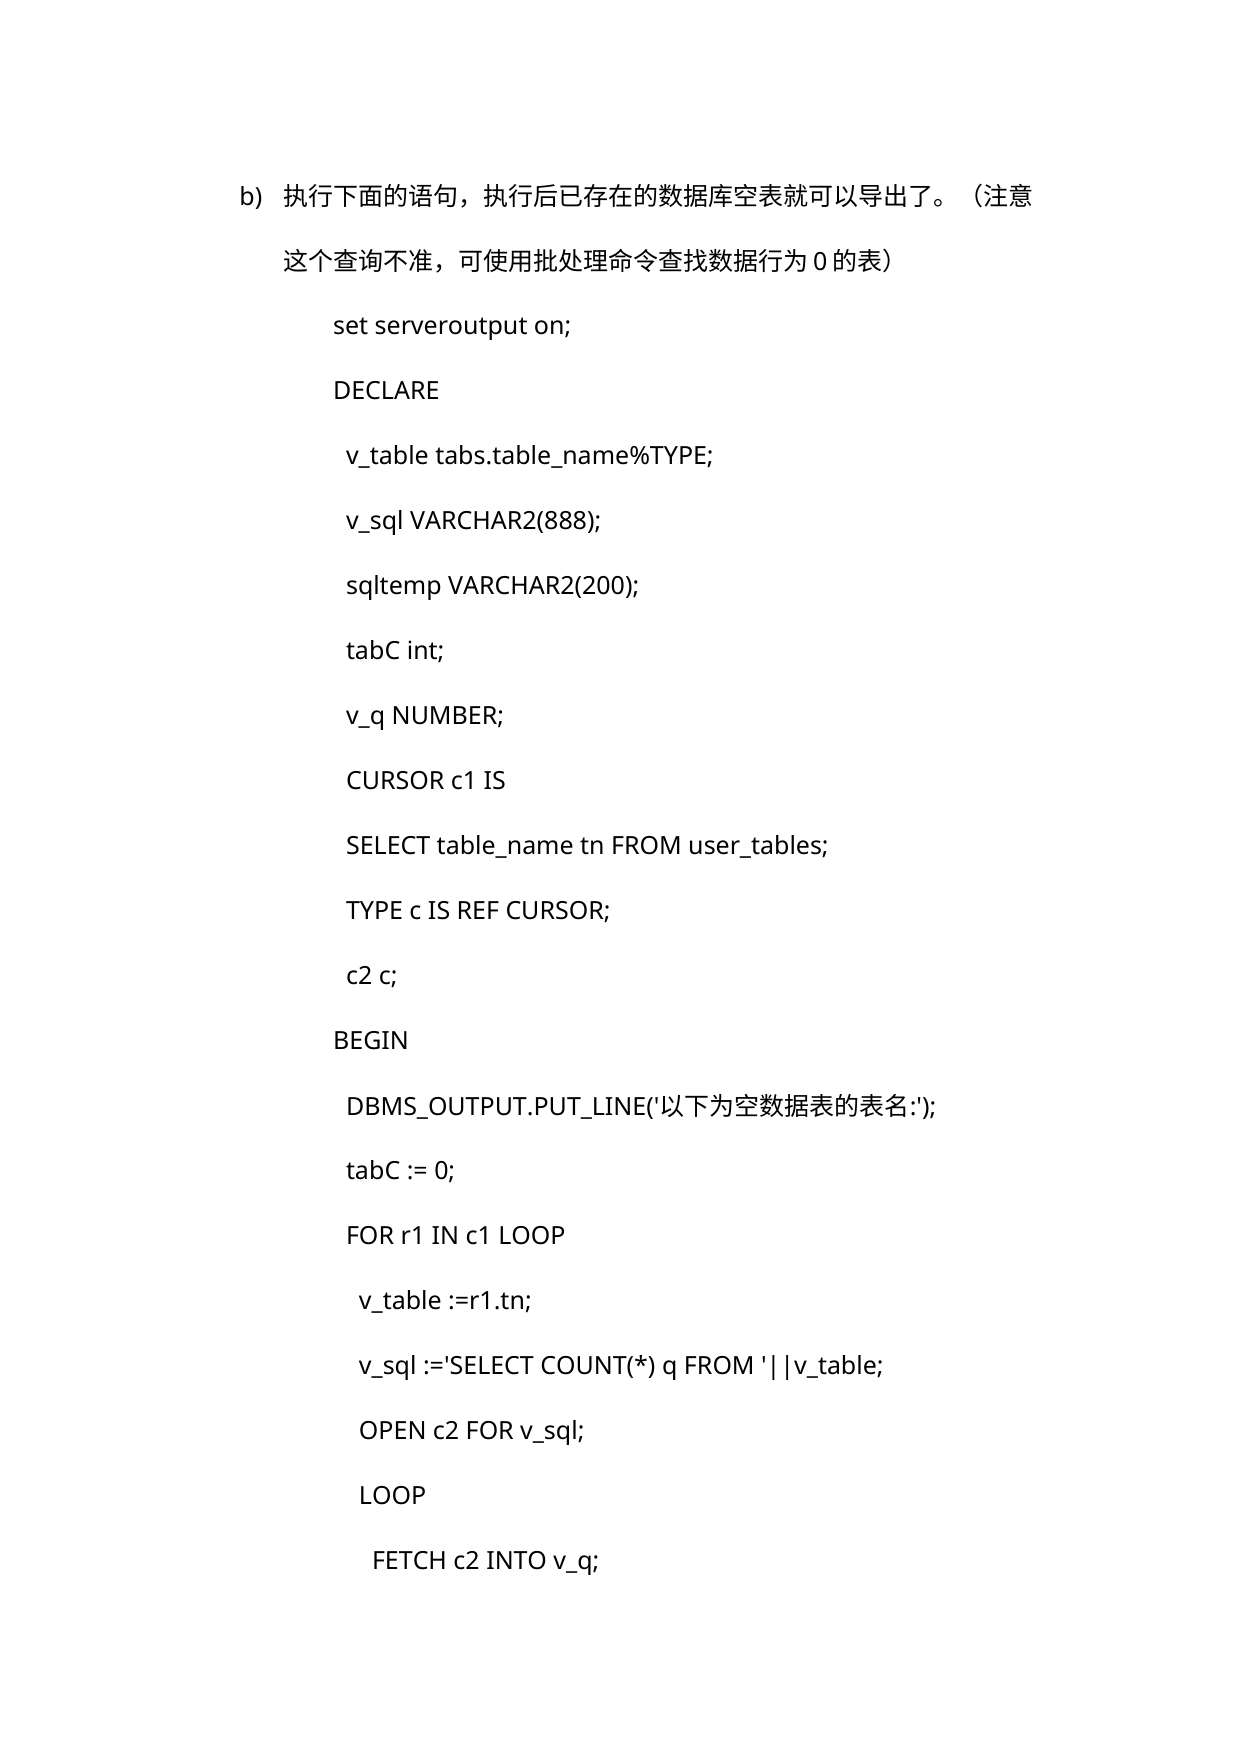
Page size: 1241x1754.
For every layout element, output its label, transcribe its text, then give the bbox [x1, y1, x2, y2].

list v_sql VARCHAR2(888); [283, 487, 1053, 552]
list v_q NUMBER; [283, 682, 1053, 747]
list v_sql :='SELECT COUNT(*) q FROM '||v_table; [283, 1332, 1053, 1397]
list BEGIN [283, 1007, 1053, 1072]
list FETCH c2 INTO v_q; [283, 1527, 1053, 1592]
list c2 c; [283, 942, 1053, 1007]
list TYPE c IS REF CURSOR; [283, 877, 1053, 942]
list tabC := 0; [283, 1137, 1053, 1202]
list CURSOR c1 IS [283, 747, 1053, 812]
list v_table :=r1.tn; [283, 1267, 1053, 1332]
list LOOP [283, 1462, 1053, 1527]
list SELECT table_name tn FROM user_tables; [283, 812, 1053, 877]
list FOR r1 IN c1 LOOP [283, 1202, 1053, 1267]
list v_table tabs.table_name%TYPE; [283, 422, 1053, 487]
list 执行下面的语句，执行后已存在的数据库空表就可以导出了。（注意这个查询不准，可使用批处理命令查找数据行为0的表） [239, 162, 1053, 292]
list sqltemp VARCHAR2(200); [283, 552, 1053, 617]
list OPEN c2 FOR v_sql; [283, 1397, 1053, 1462]
list DBMS_OUTPUT.PUT_LINE('以下为空数据表的表名:'); [283, 1072, 1053, 1137]
list set serveroutput on; [283, 292, 1053, 357]
list tabC int; [283, 617, 1053, 682]
list DECLARE [283, 357, 1053, 422]
